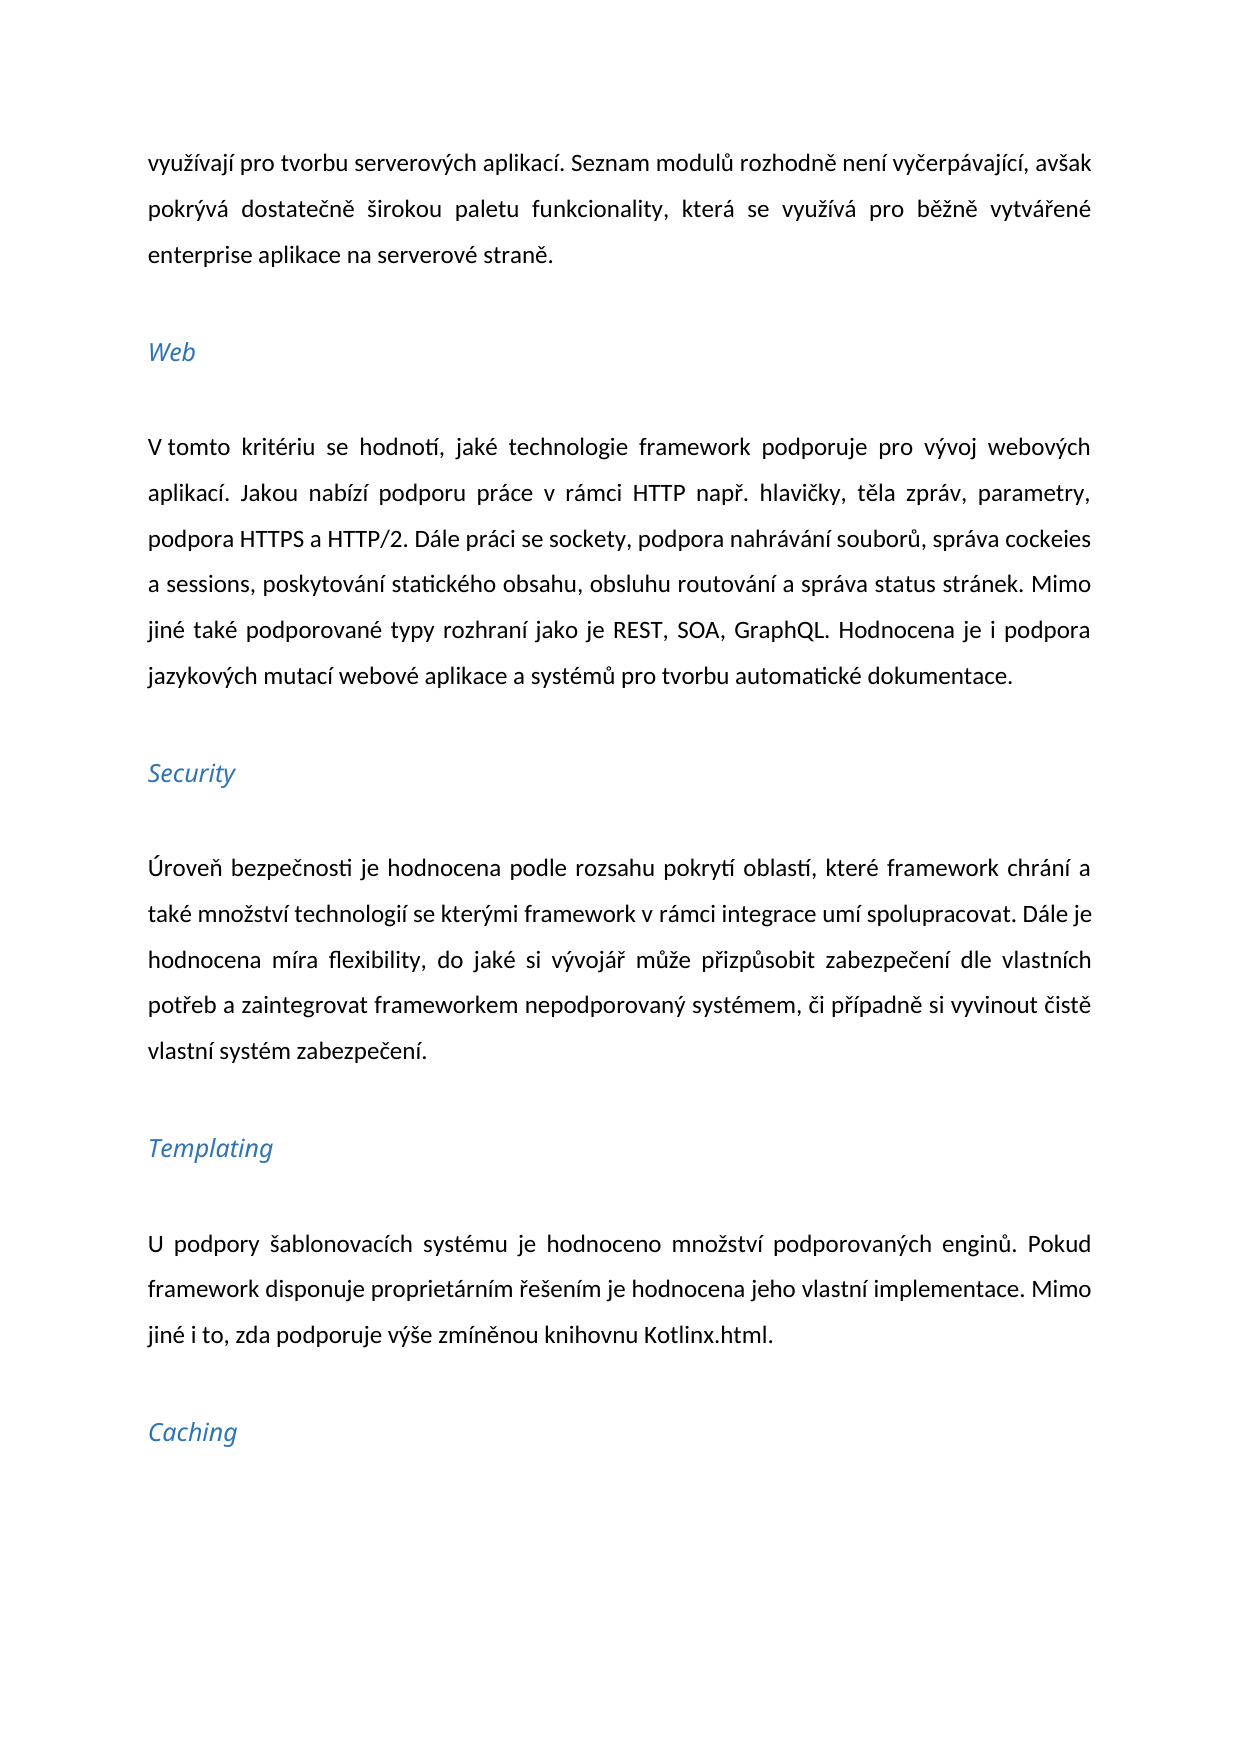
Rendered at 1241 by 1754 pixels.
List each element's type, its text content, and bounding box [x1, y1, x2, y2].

text Úroveň bezpečnosti je hodnocena podle rozsahu pokrytí oblastí, které framework chrání a také množství technologií se kterými framework v rámci integrace umí spolupracovat. Dále je hodnocena míra flexibility, do jaké si vývojář může přizpůsobit zabezpečení dle vlastních potřeb a zaintegrovat frameworkem nepodporovaný systémem, či případně si vyvinout čistě vlastní systém zabezpečení. [148, 852, 1093, 1066]
subtitle Security [148, 756, 1093, 790]
subtitle Caching [148, 1415, 1093, 1449]
text V tomto kritériu se hodnotí, jaké technologie framework podporuje pro vývoj webových aplikací. Jakou nabízí podporu práce v rámci HTTP např. hlavičky, těla zpráv, parametry, podpora HTTPS a HTTP/2. Dále práci se sockety, podpora nahrávání souborů, správa cockeies a sessions, poskytování statického obsahu, obsluhu routování a správa status stránek. Mimo jiné také podporované typy rozhraní jako je REST, SOA, GraphQL. Hodnocena je i podpora jazykových mutací webové aplikace a systémů pro tvorbu automatické dokumentace. [148, 431, 1093, 691]
text U podpory šablonovacích systému je hodnoceno množství podporovaných enginů. Pokud framework disponuje proprietárním řešením je hodnocena jeho vlastní implementace. Mimo jiné i to, zda podporuje výše zmíněnou knihovnu Kotlinx.html. [148, 1228, 1093, 1350]
subtitle Templating [148, 1131, 1093, 1165]
subtitle Web [148, 335, 1093, 369]
